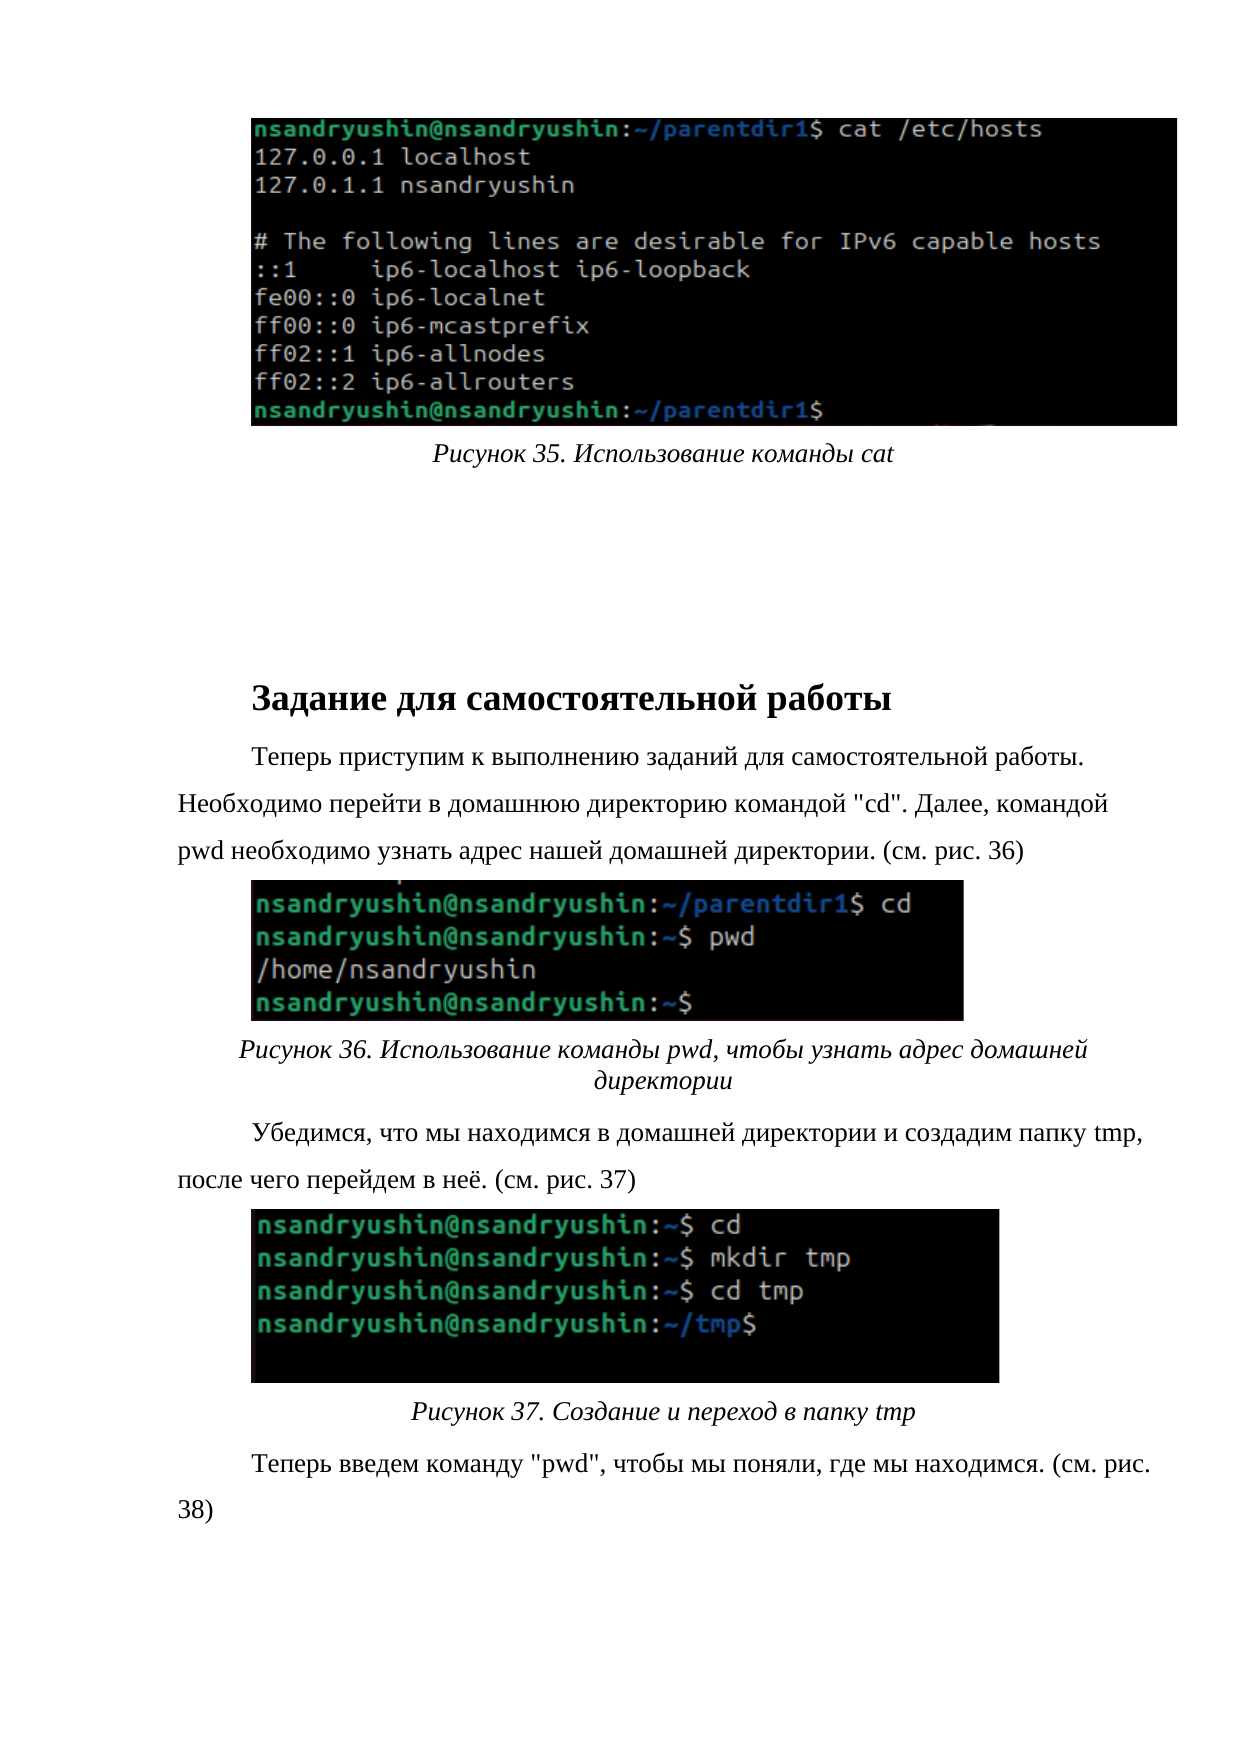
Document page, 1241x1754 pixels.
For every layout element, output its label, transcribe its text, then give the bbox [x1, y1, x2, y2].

text Теперь приступим к выполнению заданий для самостоятельной работы. Необходимо перейти в домашнюю директорию командой "cd". Далее, командой pwd необходимо узнать адрес нашей домашней директории. (см. рис. 36) [177, 740, 1152, 865]
picture [251, 1209, 1000, 1383]
text Теперь введем команду "pwd", чтобы мы поняли, где мы находимся. (см. рис. 38) [177, 1447, 1152, 1525]
picture [251, 880, 964, 1021]
text Рисунок 37. Создание и переход в папку tmp [177, 1395, 1152, 1426]
text Задание для самостоятельной работы [177, 676, 1152, 719]
text Рисунок 35. Использование команды cat [177, 437, 1152, 468]
picture [251, 118, 1178, 426]
text Рисунок 36. Использование команды pwd, чтобы узнать адрес домашней директории [177, 1033, 1152, 1095]
text Убедимся, что мы находимся в домашней директории и создадим папку tmp, после чего перейдем в неё. (см. рис. 37) [177, 1116, 1152, 1194]
